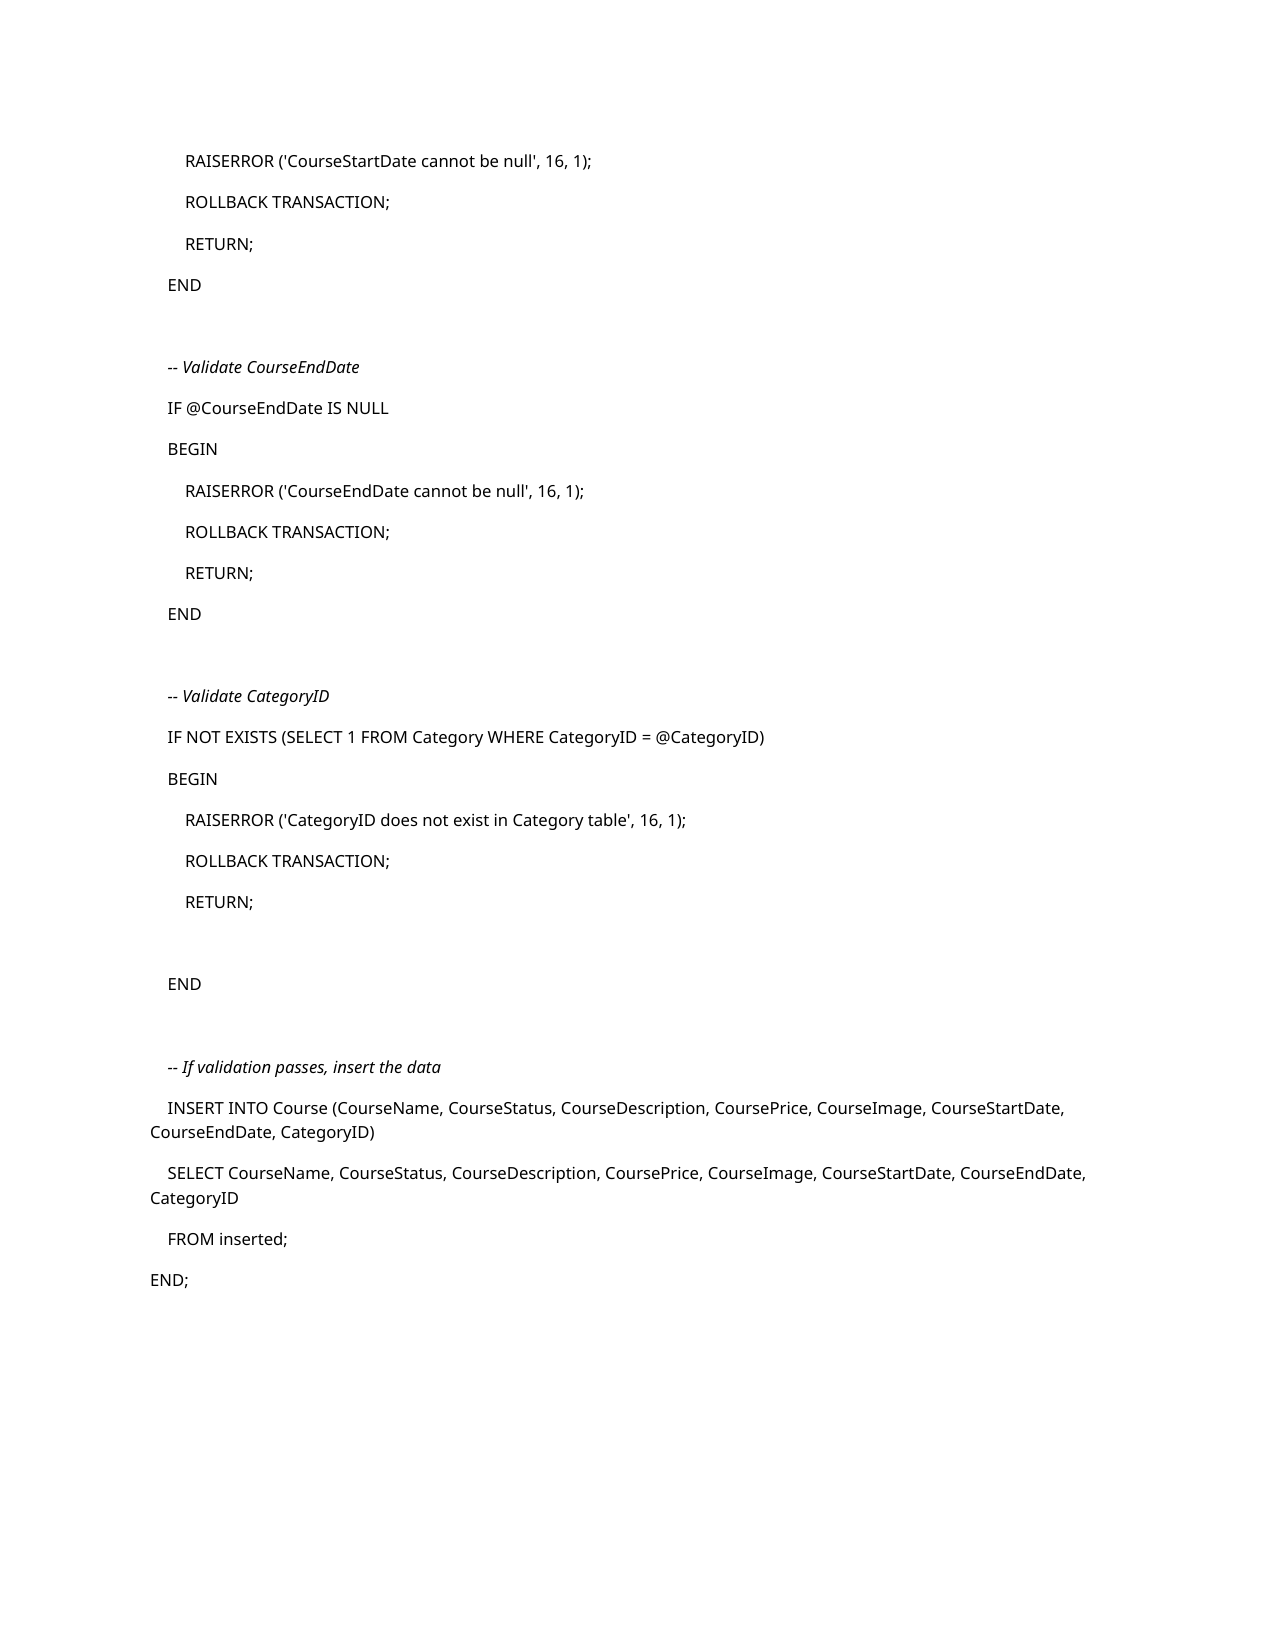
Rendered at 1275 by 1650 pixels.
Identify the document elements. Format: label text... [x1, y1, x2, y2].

text RAISERROR ('CategoryID does not exist in Category table', 16, 1); [150, 808, 1125, 831]
text RETURN; [150, 232, 1125, 255]
text END; [150, 1269, 1125, 1291]
text RAISERROR ('CourseStartDate cannot be null', 16, 1); [150, 150, 1125, 173]
text ROLLBACK TRANSACTION; [150, 520, 1125, 543]
text END [150, 603, 1125, 625]
text ROLLBACK TRANSACTION; [150, 191, 1125, 214]
text END [150, 273, 1125, 296]
text -- Validate CourseEndDate [150, 356, 1125, 378]
text RETURN; [150, 561, 1125, 584]
text SELECT CourseName, CourseStatus, CourseDescription, CoursePrice, CourseImage, CourseStartDate, CourseEndDate, CategoryID [150, 1162, 1125, 1209]
text -- Validate CategoryID [150, 685, 1125, 708]
text IF @CourseEndDate IS NULL [150, 397, 1125, 419]
text RAISERROR ('CourseEndDate cannot be null', 16, 1); [150, 479, 1125, 502]
text FROM inserted; [150, 1228, 1125, 1250]
text END [150, 973, 1125, 996]
text RETURN; [150, 891, 1125, 913]
text ROLLBACK TRANSACTION; [150, 849, 1125, 872]
text BEGIN [150, 438, 1125, 461]
text INSERT INTO Course (CourseName, CourseStatus, CourseDescription, CoursePrice, CourseImage, CourseStartDate, CourseEndDate, CategoryID) [150, 1096, 1125, 1143]
text BEGIN [150, 767, 1125, 790]
text IF NOT EXISTS (SELECT 1 FROM Category WHERE CategoryID = @CategoryID) [150, 726, 1125, 749]
text -- If validation passes, insert the data [150, 1055, 1125, 1078]
